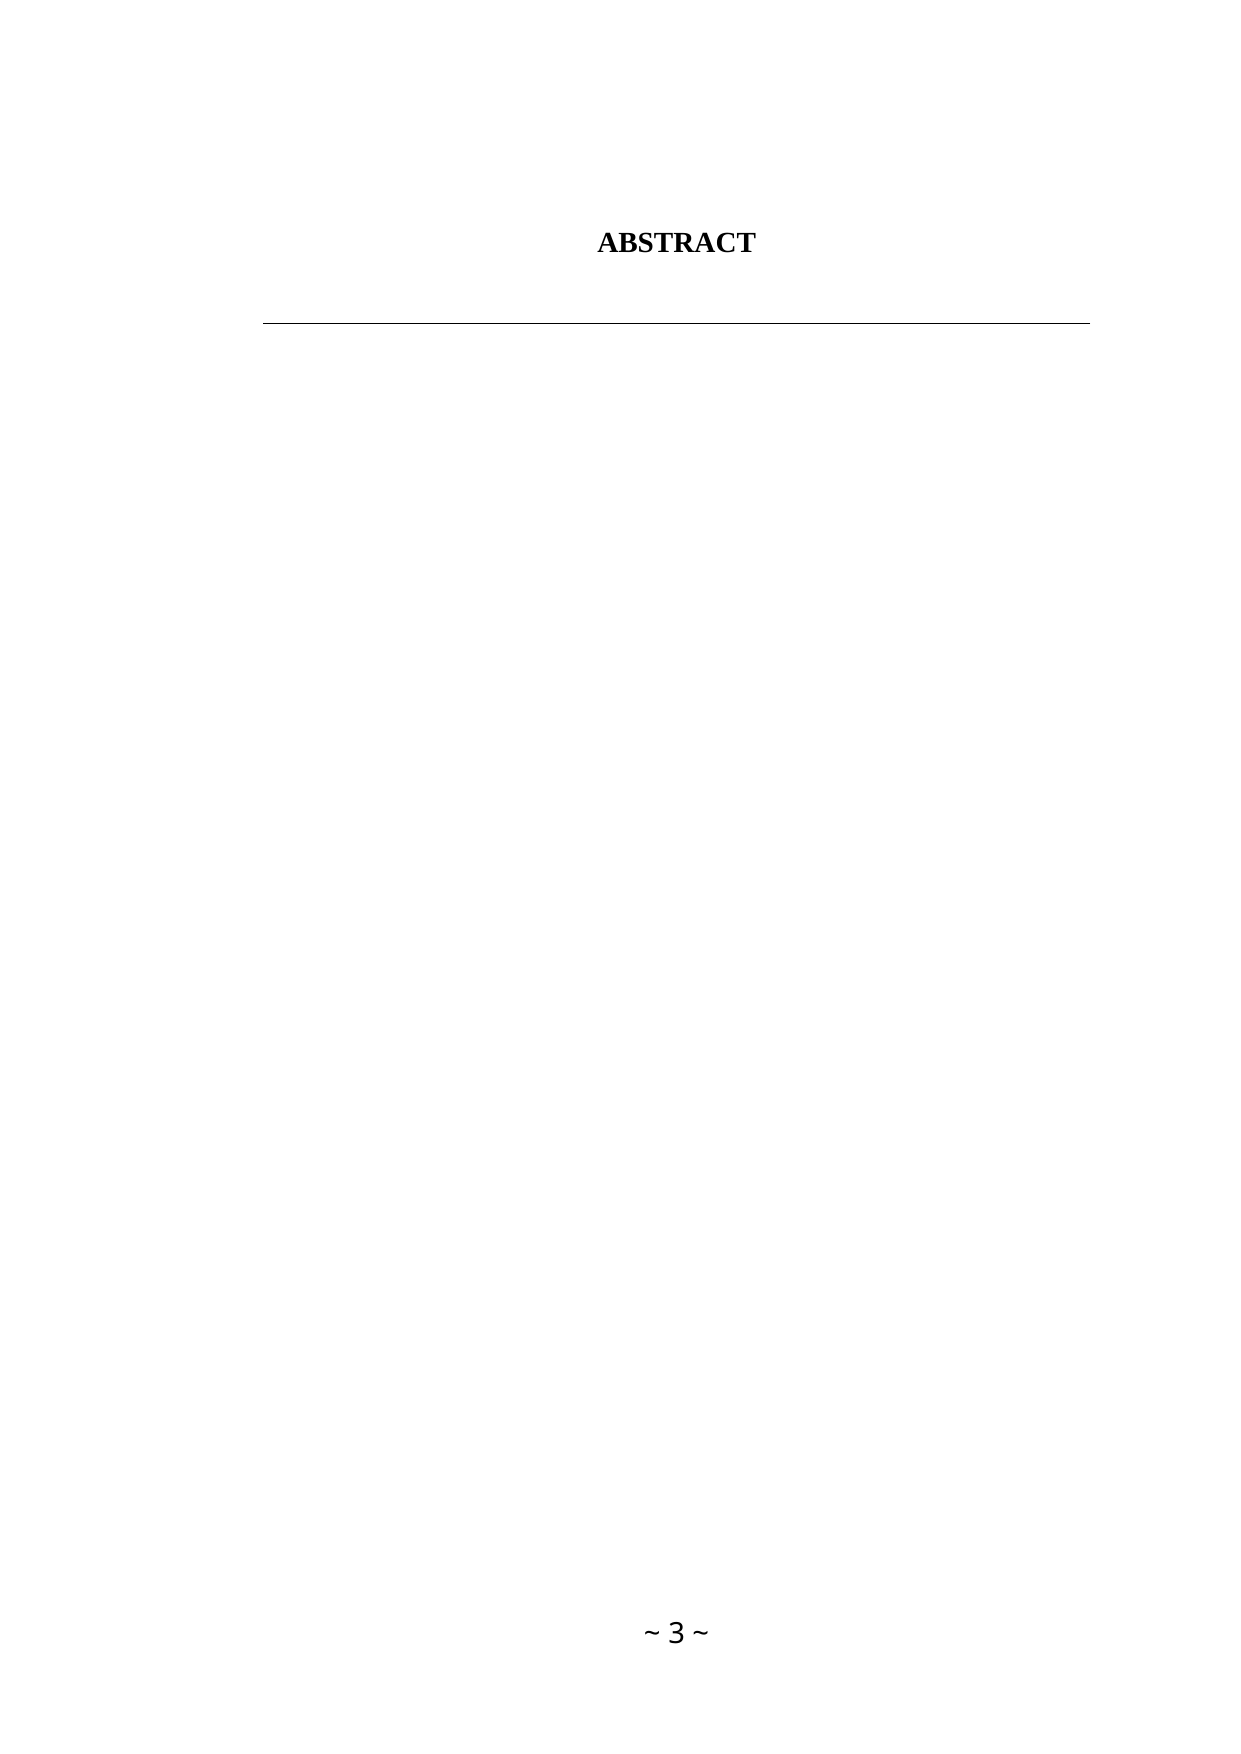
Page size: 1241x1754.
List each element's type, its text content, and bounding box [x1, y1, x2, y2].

text ABSTRACT [262, 225, 1090, 258]
